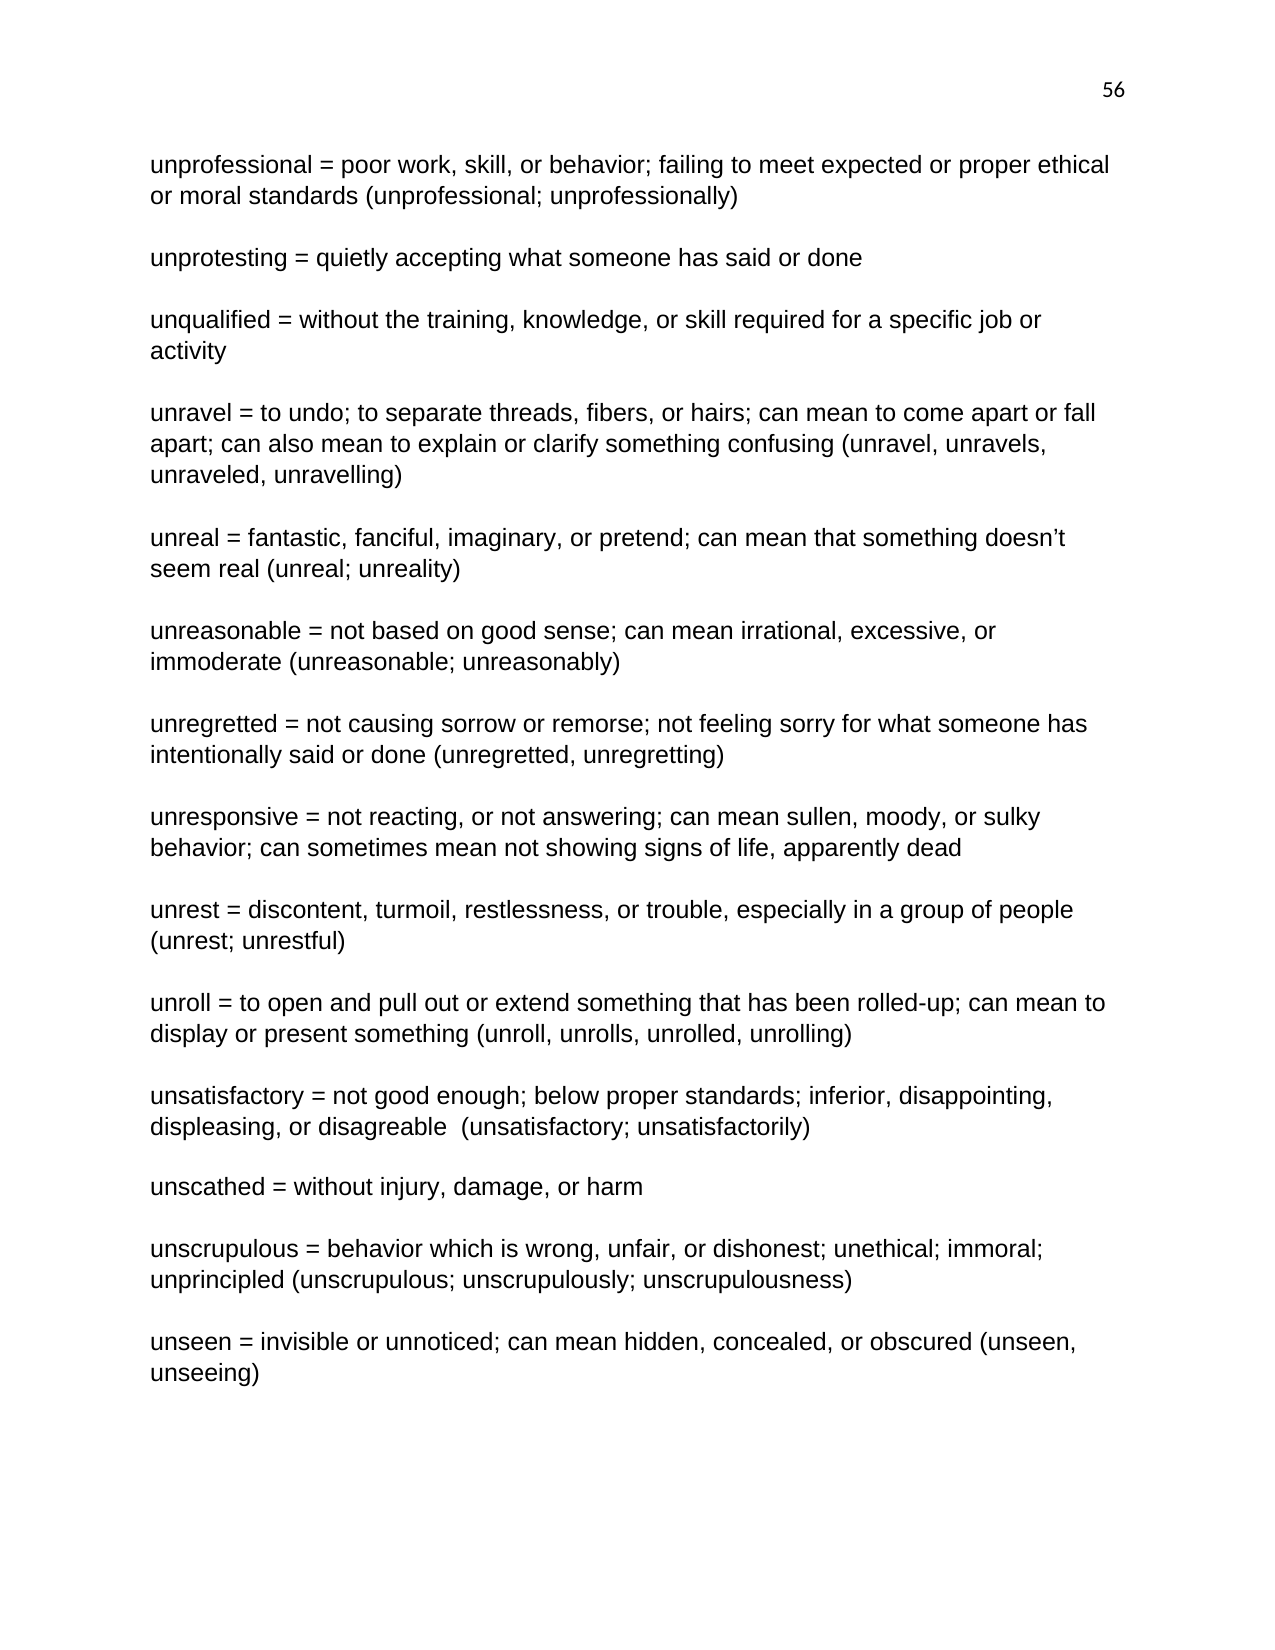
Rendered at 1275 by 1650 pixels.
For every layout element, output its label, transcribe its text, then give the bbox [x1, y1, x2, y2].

text unresponsive = not reacting, or not answering; can mean sullen, moody, or sulky behavior; can sometimes mean not showing signs of life, apparently dead [150, 802, 1125, 862]
text unprotesting = quietly accepting what someone has said or done [150, 243, 1125, 272]
text unprofessional = poor work, skill, or behavior; failing to meet expected or proper ethical or moral standards (unprofessional; unprofessionally) [150, 150, 1125, 210]
text unsatisfactory = not good enough; below proper standards; inferior, disappointing, displeasing, or disagreable (unsatisfactory; unsatisfactorily) [150, 1081, 1125, 1141]
text unroll = to open and pull out or extend something that has been rolled-up; can mean to display or present something (unroll, unrolls, unrolled, unrolling) [150, 988, 1125, 1048]
text unscathed = without injury, damage, or harm [150, 1172, 1125, 1201]
text unscrupulous = behavior which is wrong, unfair, or dishonest; unethical; immoral; unprincipled (unscrupulous; unscrupulously; unscrupulousness) [150, 1234, 1125, 1294]
text unqualified = without the training, knowledge, or skill required for a specific job or activity [150, 305, 1125, 365]
text unseen = invisible or unnoticed; can mean hidden, concealed, or obscured (unseen, unseeing) [150, 1327, 1125, 1387]
text unreasonable = not based on good sense; can mean irrational, excessive, or immoderate (unreasonable; unreasonably) [150, 616, 1125, 675]
text unreal = fantastic, fanciful, imaginary, or pretend; can mean that something doesn’t seem real (unreal; unreality) [150, 522, 1125, 582]
text unregretted = not causing sorrow or remorse; not feeling sorry for what someone has intentionally said or done (unregretted, unregretting) [150, 709, 1125, 768]
text unravel = to undo; to separate threads, fibers, or hairs; can mean to come apart or fall apart; can also mean to explain or clarify something confusing (unravel, unravels, unraveled, unravelling) [150, 398, 1125, 489]
text unrest = discontent, turmoil, restlessness, or trouble, especially in a group of people (unrest; unrestful) [150, 895, 1125, 955]
